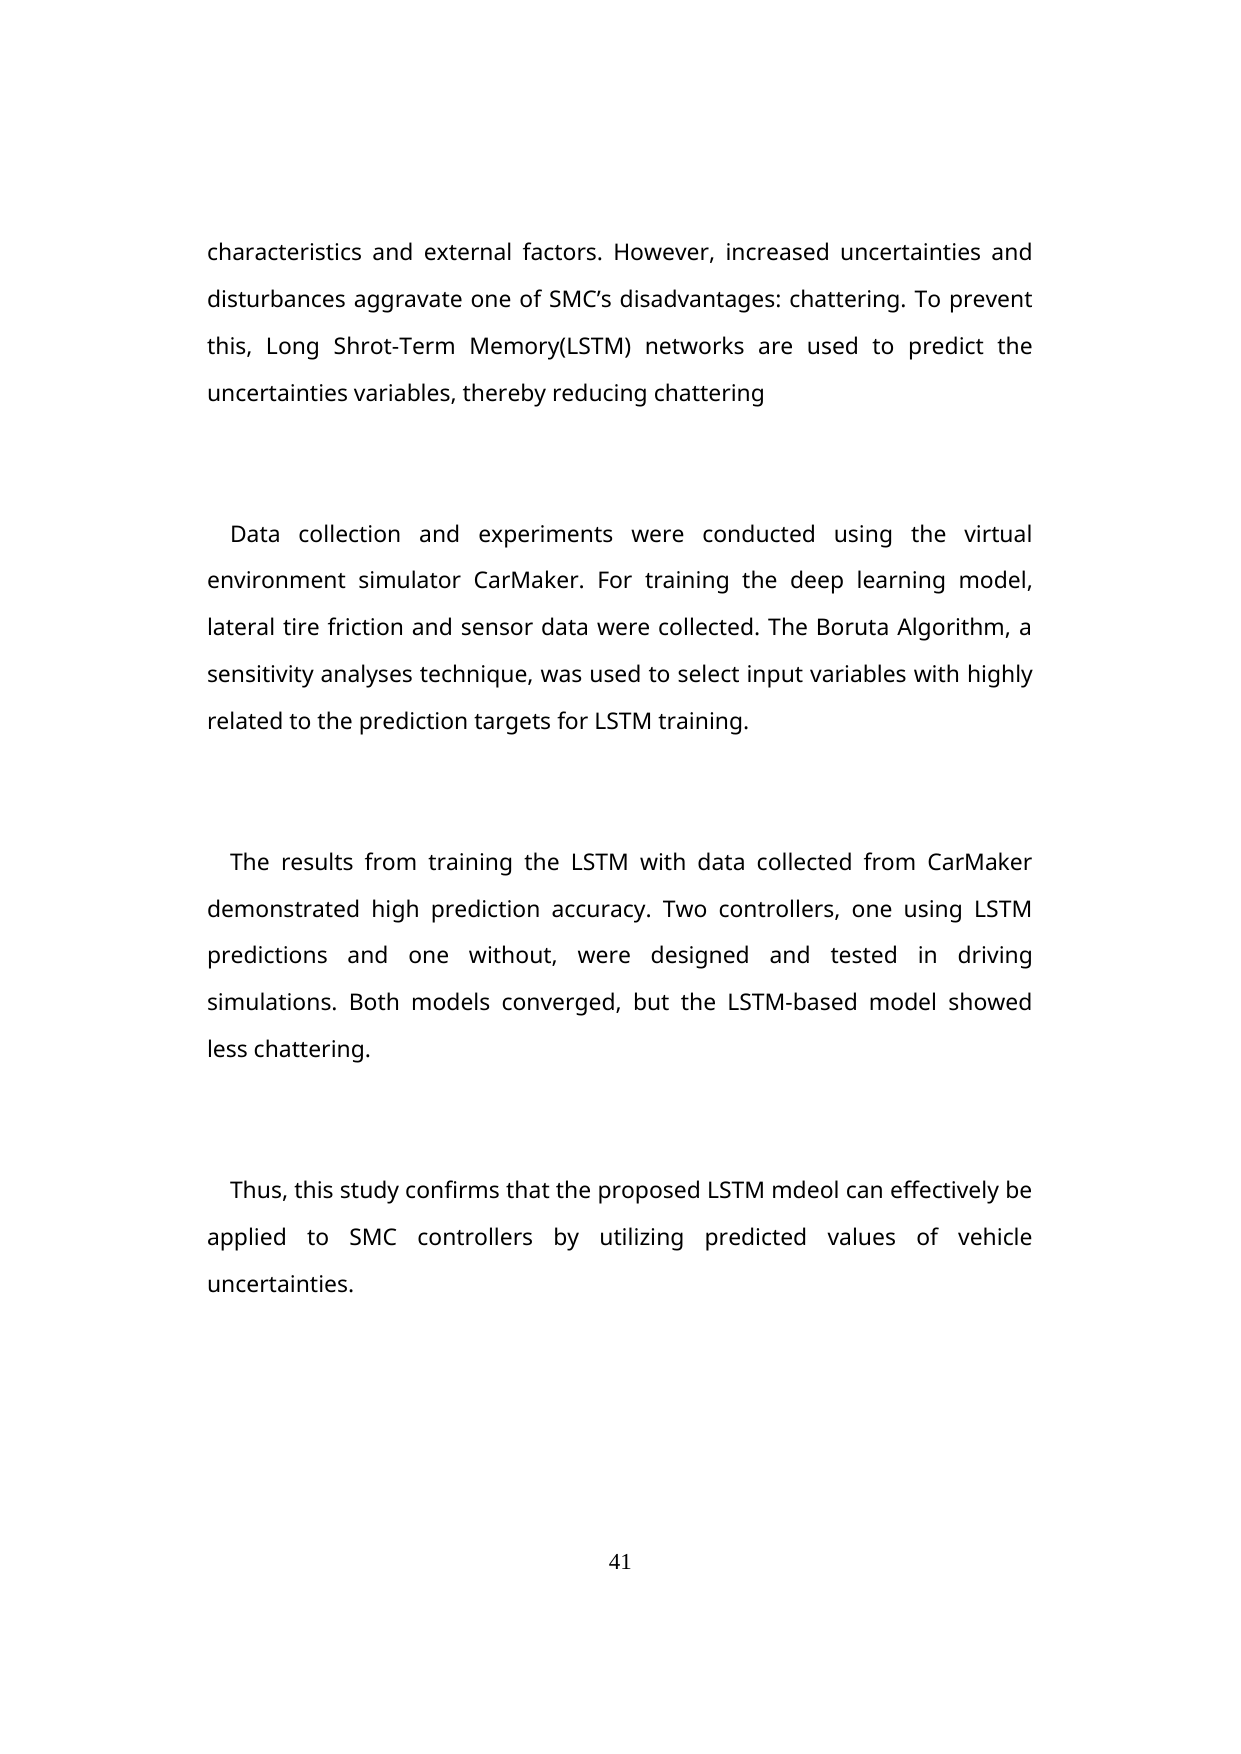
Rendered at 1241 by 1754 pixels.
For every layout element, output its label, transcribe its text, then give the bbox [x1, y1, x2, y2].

text Data collection and experiments were conducted using the virtual environment simulator CarMaker. For training the deep learning model, lateral tire friction and sensor data were collected. The Boruta Algorithm, a sensitivity analyses technique, was used to select input variables with highly related to the prediction targets for LSTM training. [207, 517, 1033, 736]
text Thus, this study confirms that the proposed LSTM mdeol can effectively be applied to SMC controllers by utilizing predicted values of vehicle uncertainties. [207, 1174, 1033, 1299]
text The results from training the LSTM with data collected from CarMaker demonstrated high prediction accuracy. Two controllers, one using LSTM predictions and one without, were designed and tested in driving simulations. Both models converged, but the LSTM-based model showed less chattering. [207, 846, 1033, 1064]
